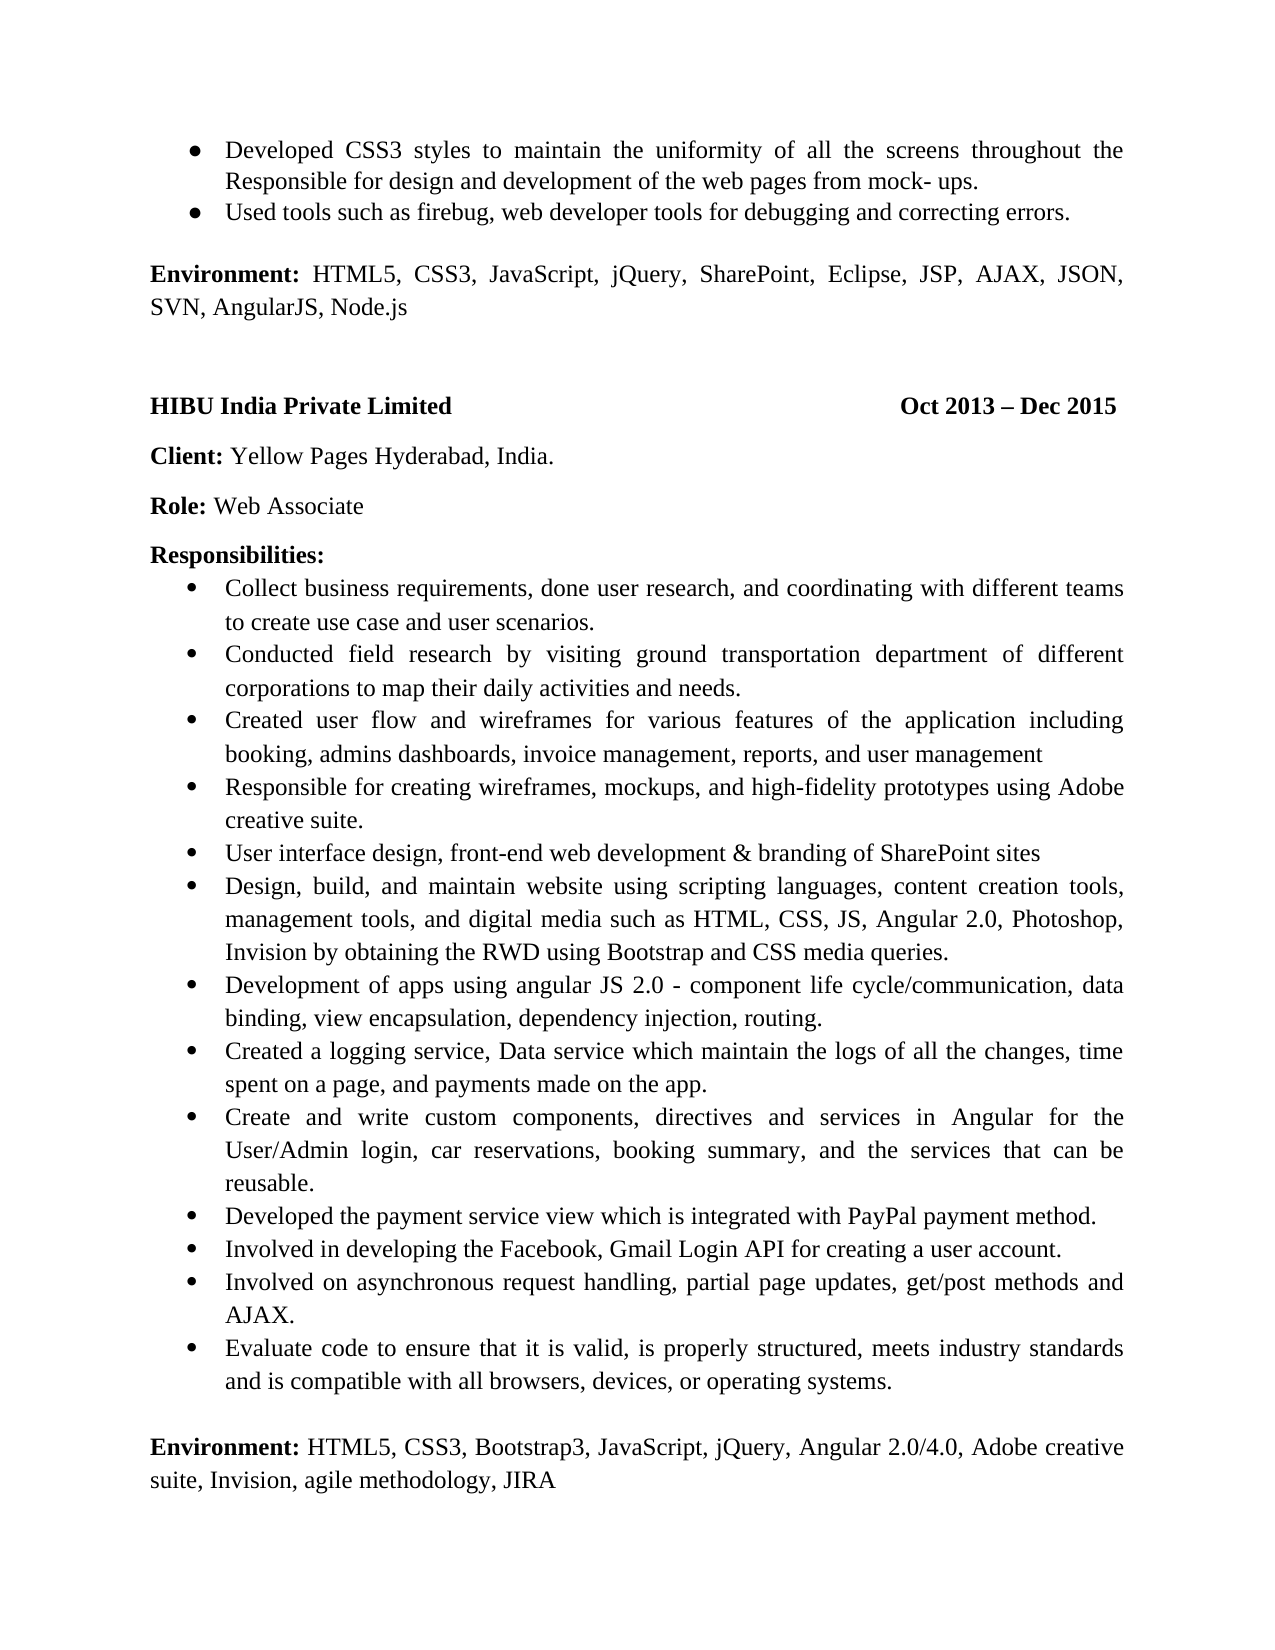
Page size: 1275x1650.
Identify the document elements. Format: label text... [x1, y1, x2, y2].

list Developed the payment service view which is integrated with PayPal payment method. [187, 1201, 1125, 1230]
list Design, build, and maintain website using scripting languages, content creation tools, management tools, and digital media such as HTML, CSS, JS, Angular 2.0, Photoshop, Invision by obtaining the RWD using Bootstrap and CSS media queries. [187, 871, 1125, 966]
list User interface design, front-end web development & branding of SharePoint sites [187, 838, 1125, 866]
list Used tools such as firebug, web developer tools for debugging and correcting errors. [187, 197, 1125, 226]
list Create and write custom components, directives and services in Angular for the User/Admin login, car reservations, booking summary, and the services that can be reusable. [187, 1102, 1125, 1197]
list Collect business requirements, done user research, and coordinating with different teams to create use case and user scenarios. [187, 573, 1125, 635]
list Development of apps using angular JS 2.0 - component life cycle/communication, data binding, view encapsulation, dependency injection, routing. [187, 970, 1125, 1032]
text Responsibilities: [150, 541, 1125, 569]
text Client: Yellow Pages Hyderabad, India. [150, 441, 1125, 470]
list Created user flow and wireframes for various features of the application including booking, admins dashboards, invoice management, reports, and user management [187, 706, 1125, 767]
text Role: Web Associate [150, 491, 1125, 519]
list Created a logging service, Data service which maintain the logs of all the changes, time spent on a page, and payments made on the app. [187, 1036, 1125, 1098]
list Conducted field research by visiting ground transportation department of different corporations to map their daily activities and needs. [187, 639, 1125, 701]
list Involved in developing the Facebook, Gmail Login API for creating a user account. [187, 1234, 1125, 1263]
list Responsible for creating wireframes, mockups, and high-fidelity prototypes using Adobe creative suite. [187, 772, 1125, 833]
text Environment: HTML5, CSS3, Bootstrap3, JavaScript, jQuery, Angular 2.0/4.0, Adobe creative suite, Invision, agile methodology, JIRA [150, 1432, 1125, 1494]
list Involved on asynchronous request handling, partial page updates, get/post methods and AJAX. [187, 1267, 1125, 1329]
list Developed CSS3 styles to maintain the uniformity of all the screens throughout the Responsible for design and development of the web pages from mock- ups. [187, 135, 1125, 195]
text Environment: HTML5, CSS3, JavaScript, jQuery, SharePoint, Eclipse, JSP, AJAX, JSON, SVN, AngularJS, Node.js [150, 259, 1125, 321]
text HIBU India Private Limited Oct 2013 – Dec 2015 [150, 391, 1125, 420]
list Evaluate code to ensure that it is valid, is properly structured, meets industry standards and is compatible with all browsers, devices, or operating systems. [187, 1333, 1125, 1395]
